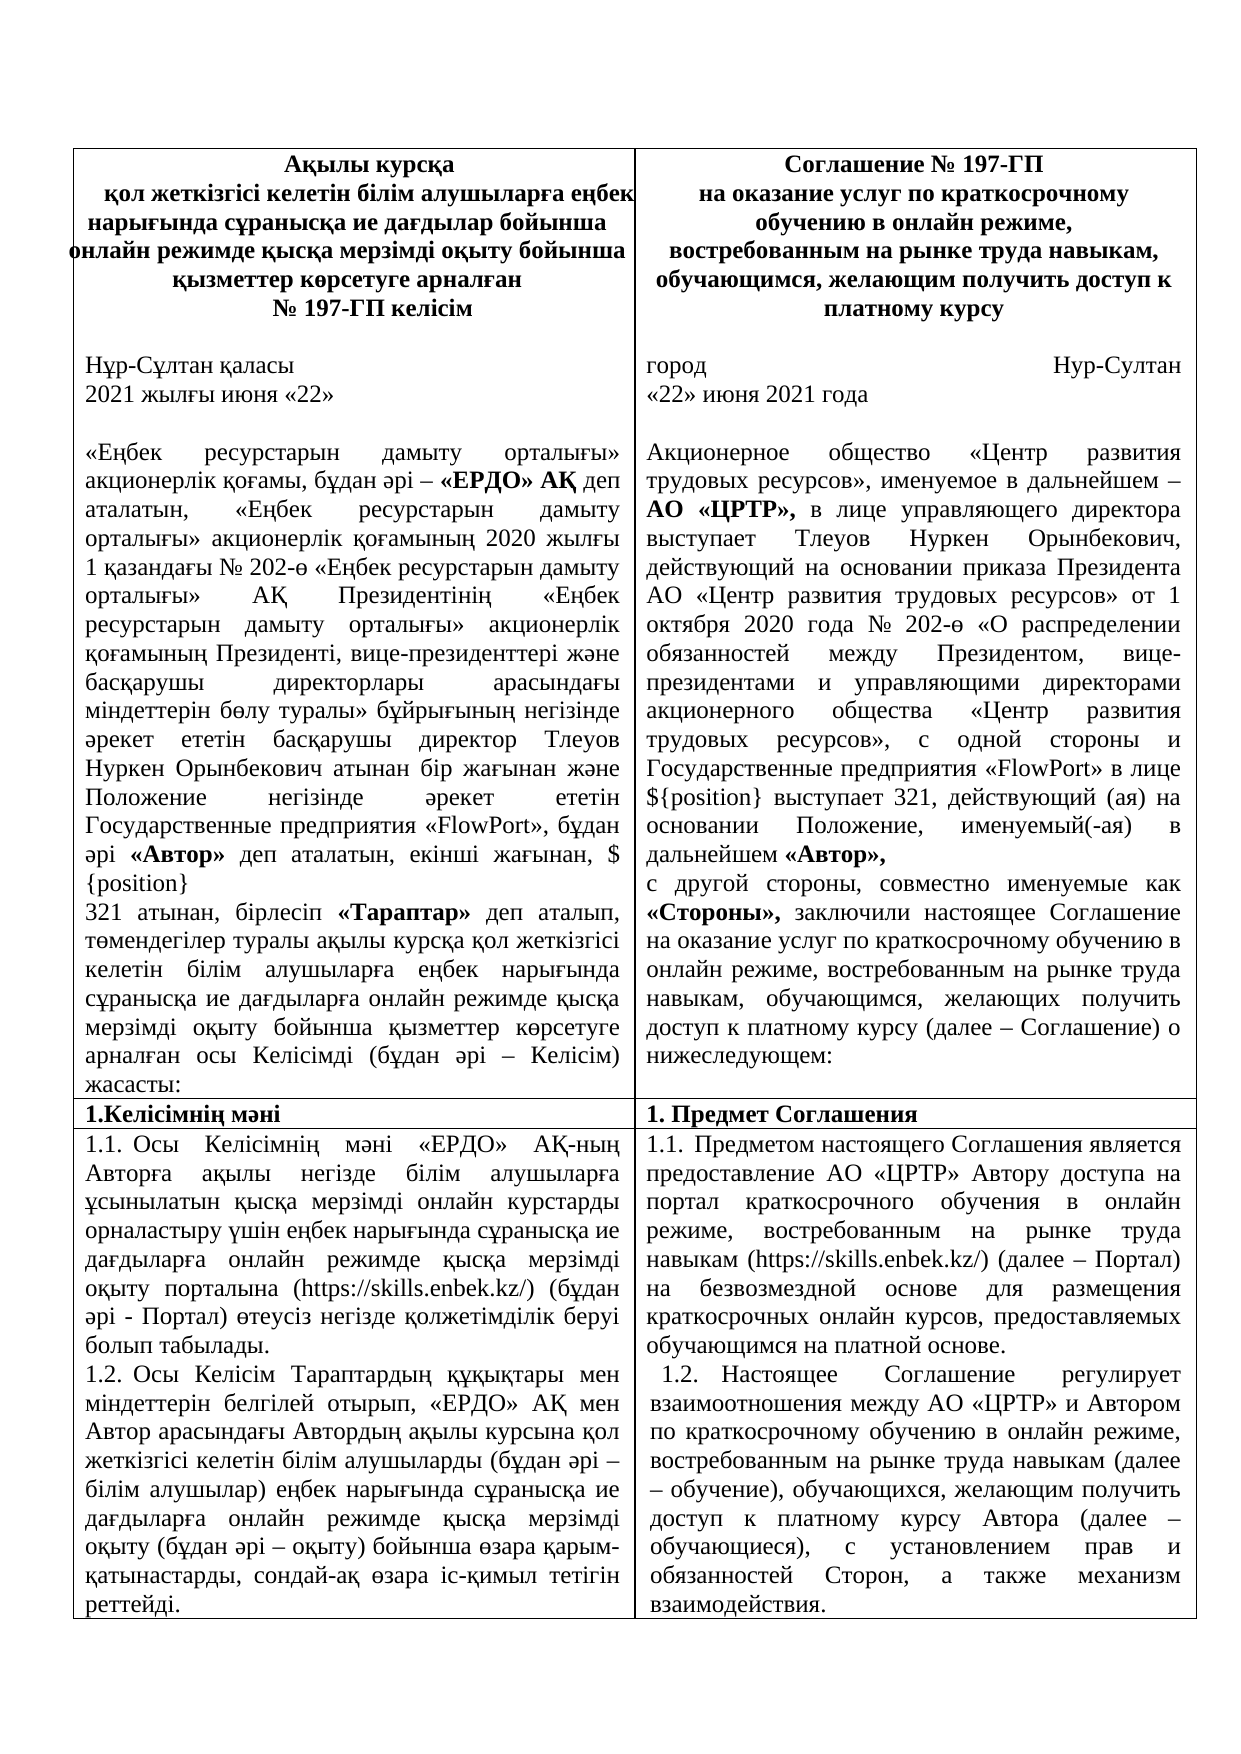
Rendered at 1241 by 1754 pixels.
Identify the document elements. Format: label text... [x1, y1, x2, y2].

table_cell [636, 1129, 1196, 1618]
table_cell 1. Предмет Соглашения [636, 1099, 1196, 1128]
table_header Соглашение № 197-ГП на оказание услуг по краткосрочному обучению в онлайн режиме, востребованным на рынке труда навыкам, обучающимся, желающим получить доступ к платному курсу город Нур-Султан «22» июня 2021 года Акционерное общество «Центр развития трудовых ресурсов», именуемое в дальнейшем – АО «ЦРТР», в лице управляющего директора выступает Тлеуов Нуркен Орынбекович, действующий на основании приказа Президента АО «Центр развития трудовых ресурсов» от 1 октября 2020 года № 202-ө «О распределении обязанностей между Президентом, вице-президентами и управляющими директорами акционерного общества «Центр развития трудовых ресурсов», с одной стороны и Государственные предприятия «FlowPort» в лице ${position} выступает 321, действующий (ая) на основании Положение, именуемый(-ая) в дальнейшем «Автор», с другой стороны, совместно именуемые как «Стороны», заключили настоящее Соглашение на оказание услуг по краткосрочному обучению в онлайн режиме, востребованным на рынке труда навыкам, обучающимся, желающих получить доступ к платному курсу (далее – Соглашение) о нижеследующем: [636, 149, 1196, 1098]
table_cell 1.Келісімнің мәні [74, 1099, 634, 1128]
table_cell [74, 1129, 634, 1618]
table_header Ақылы курсқа қол жеткізгісі келетін білім алушыларға еңбек нарығында сұранысқа ие дағдылар бойынша онлайн режимде қысқа мерзімді оқыту бойынша қызметтер көрсетуге арналған № 197-ГП келісім Нұр-Сұлтан қаласы 2021 жылғы июня «22» «Еңбек ресурстарын дамыту орталығы» акционерлік қоғамы, бұдан әрі – «ЕРДО» АҚ деп аталатын, «Еңбек ресурстарын дамыту орталығы» акционерлік қоғамының 2020 жылғы 1 қазандағы № 202-ө «Еңбек ресурстарын дамыту орталығы» АҚ Президентінің «Еңбек ресурстарын дамыту орталығы» акционерлік қоғамының Президенті, вице-президенттері және басқарушы директорлары арасындағы міндеттерін бөлу туралы» бұйрығының негізінде әрекет ететін басқарушы директор Тлеуов Нуркен Орынбекович атынан бір жағынан және Положение негізінде әрекет ететін Государственные предприятия «FlowPort», бұдан әрі «Автор» деп аталатын, екінші жағынан, ${position} 321 атынан, бірлесіп «Тараптар» деп аталып, төмендегілер туралы ақылы курсқа қол жеткізгісі келетін білім алушыларға еңбек нарығында сұранысқа ие дағдыларға онлайн режимде қысқа мерзімді оқыту бойынша қызметтер көрсетуге арналған осы Келісімді (бұдан әрі – Келісім) жасасты: [74, 149, 634, 1098]
